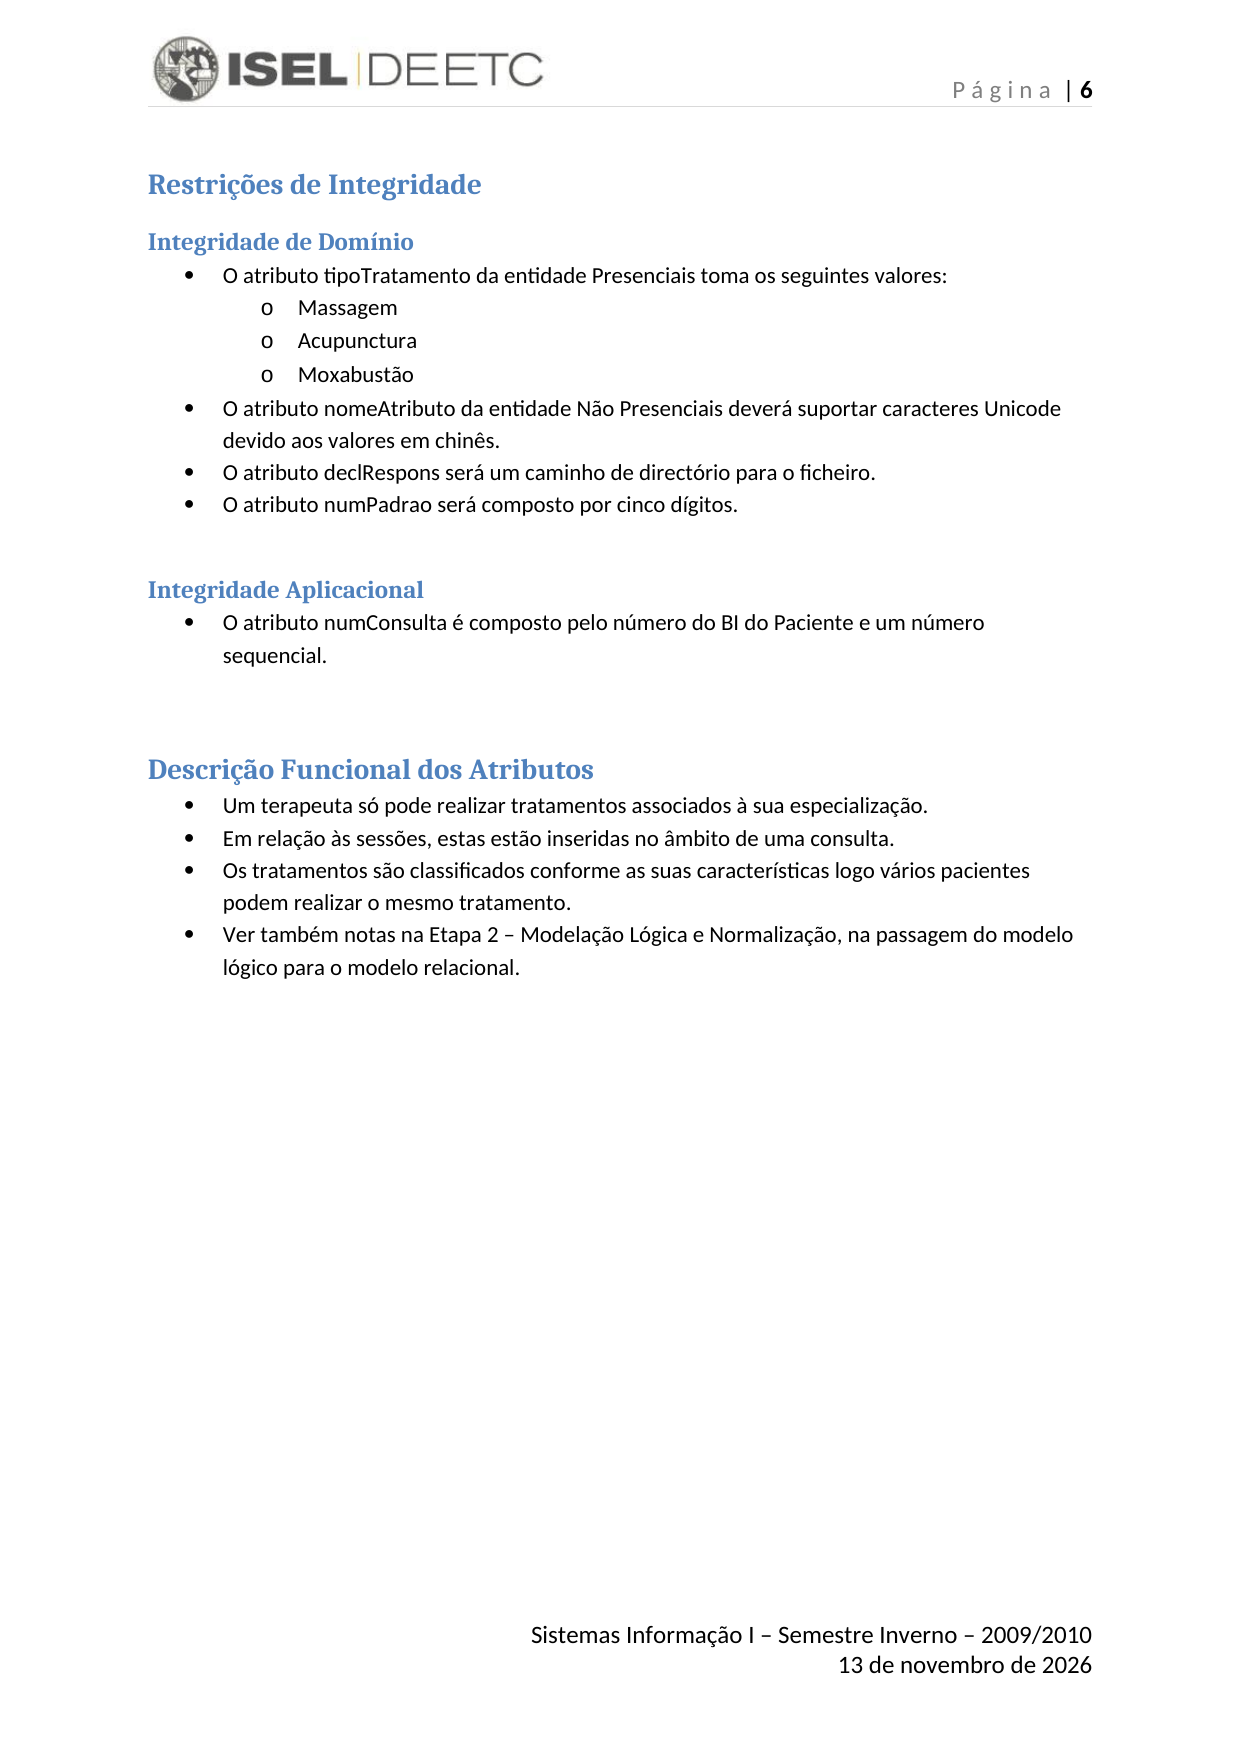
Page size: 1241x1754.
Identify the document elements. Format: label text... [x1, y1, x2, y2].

list Em relação às sessões, estas estão inseridas no âmbito de uma consulta. [185, 824, 1092, 852]
list Os tratamentos são classificados conforme as suas características logo vários pacientes podem realizar o mesmo tratamento. [185, 856, 1092, 916]
list Massagem [260, 293, 1092, 322]
list O atributo nomeAtributo da entidade Não Presenciais deverá suportar caracteres Unicode devido aos valores em chinês. [185, 394, 1092, 454]
list O atributo declRespons será um caminho de directório para o ficheiro. [185, 458, 1092, 486]
subtitle Integridade de Domínio [148, 228, 1092, 257]
subtitle Integridade Aplicacional [148, 576, 1092, 604]
list Moxabustão [260, 360, 1092, 389]
subtitle Descrição Funcional dos Atributos [148, 753, 1092, 787]
picture [143, 20, 576, 129]
list O atributo numConsulta é composto pelo número do BI do Paciente e um número sequencial. [185, 608, 1092, 669]
list Ver também notas na Etapa 2 – Modelação Lógica e Normalização, na passagem do modelo lógico para o modelo relacional. [185, 920, 1092, 981]
list Um terapeuta só pode realizar tratamentos associados à sua especialização. [185, 792, 1092, 820]
subtitle Restrições de Integridade [148, 168, 1092, 202]
list O atributo tipoTratamento da entidade Presenciais toma os seguintes valores: [185, 261, 1092, 289]
list Acupunctura [260, 327, 1092, 356]
list O atributo numPadrao será composto por cinco dígitos. [185, 490, 1092, 518]
